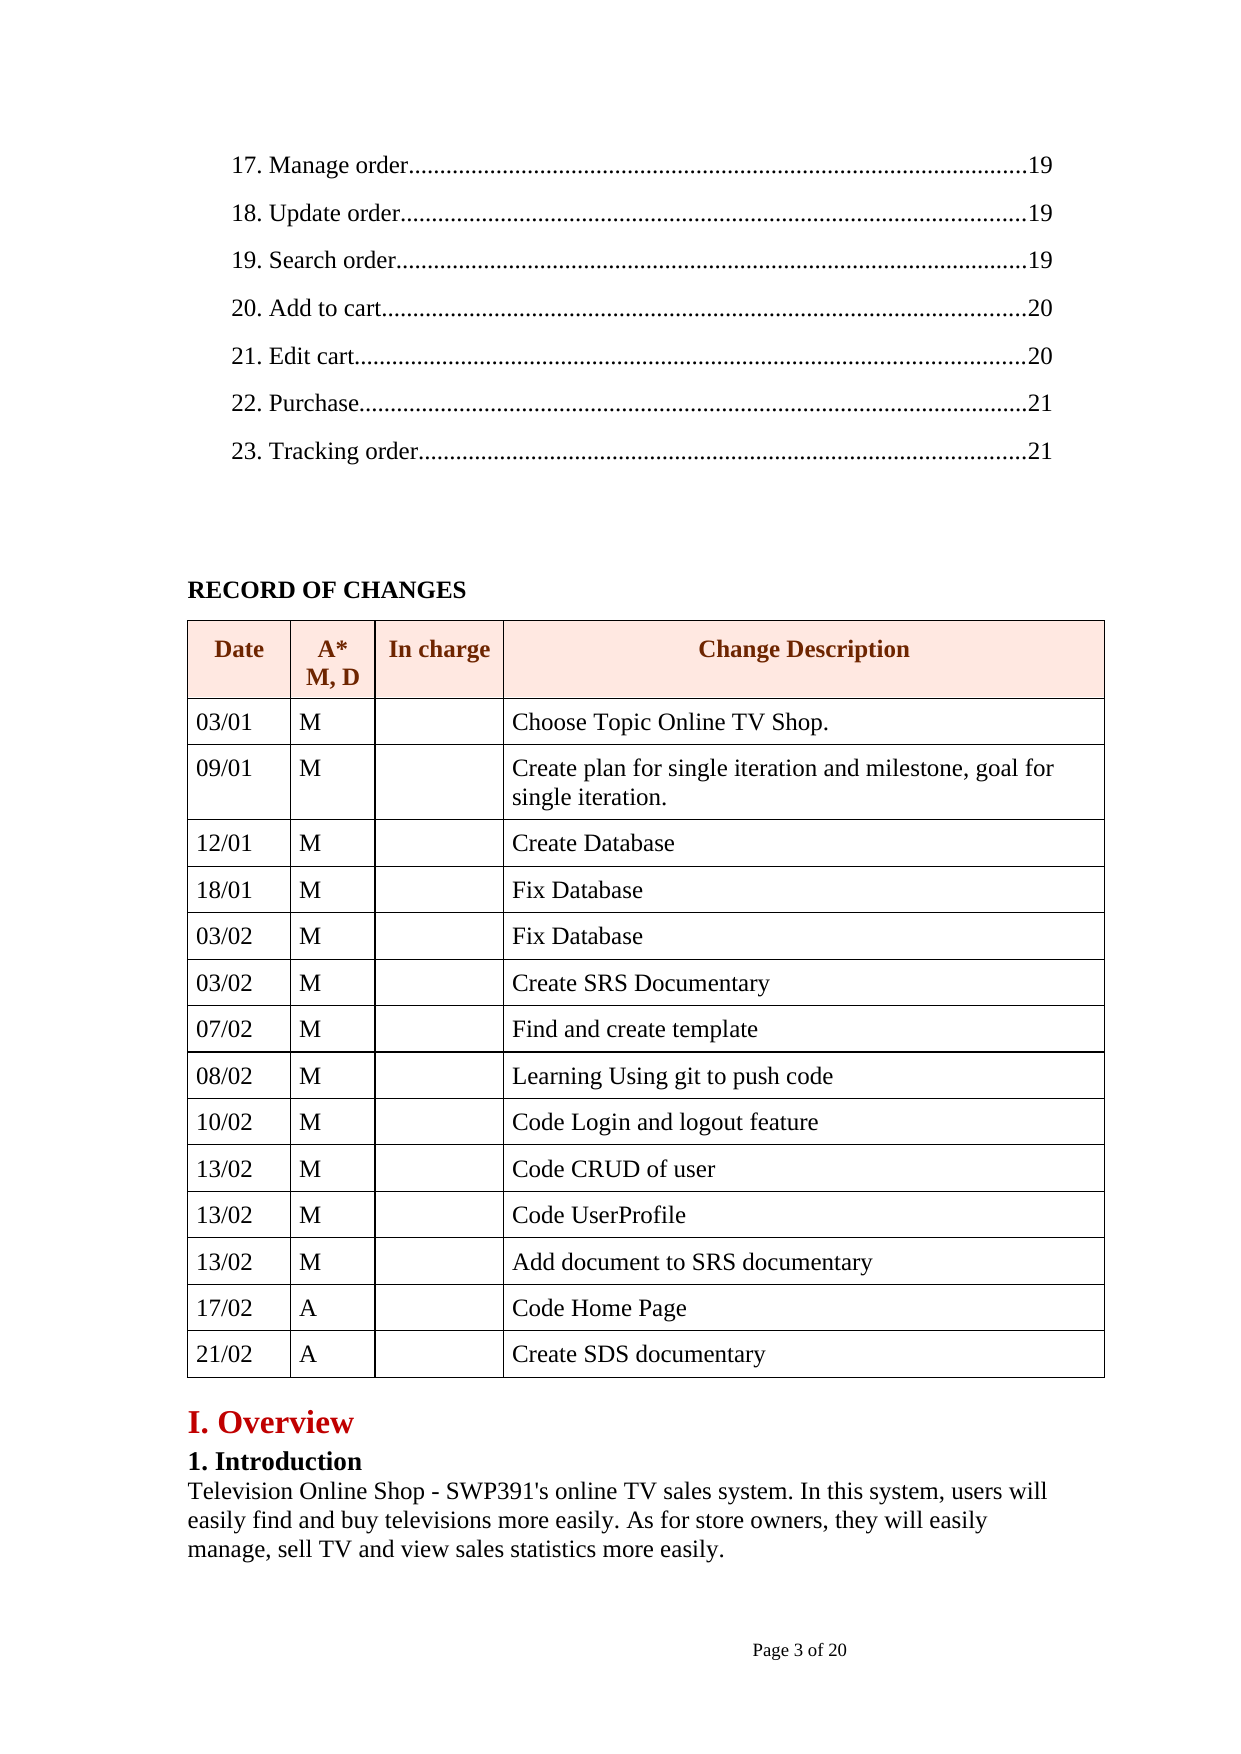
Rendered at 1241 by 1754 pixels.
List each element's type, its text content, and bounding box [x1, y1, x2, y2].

table_cell [376, 960, 503, 1005]
table_cell M [291, 745, 374, 819]
table_cell [376, 1145, 503, 1191]
subtitle 1. Introduction [187, 1445, 1053, 1476]
table_cell 13/02 [188, 1238, 290, 1284]
table_cell 12/01 [188, 820, 290, 866]
table_cell Create Database [504, 820, 1104, 866]
table_cell 09/01 [188, 745, 290, 819]
table_cell 03/02 [188, 913, 290, 958]
table_cell 07/02 [188, 1006, 290, 1051]
table_cell Code CRUD of user [504, 1145, 1104, 1191]
table_cell A [291, 1285, 374, 1330]
table_cell 08/02 [188, 1053, 290, 1098]
table_cell [376, 867, 503, 912]
table_cell A [291, 1331, 374, 1377]
table_cell 21/02 [188, 1331, 290, 1377]
table_cell Fix Database [504, 867, 1104, 912]
table_cell Add document to SRS documentary [504, 1238, 1104, 1284]
table_cell Create SRS Documentary [504, 960, 1104, 1005]
table_cell Create SDS documentary [504, 1331, 1104, 1377]
table_cell M [291, 960, 374, 1005]
table_cell M [291, 699, 374, 744]
table_cell M [291, 1099, 374, 1144]
table_cell 13/02 [188, 1145, 290, 1191]
table_cell [376, 1099, 503, 1144]
table_cell M [291, 1238, 374, 1284]
table_cell M [291, 1145, 374, 1191]
table_cell [376, 1053, 503, 1098]
text RECORD OF CHANGES [187, 575, 1053, 603]
table_cell 17/02 [188, 1285, 290, 1330]
table_header Date [188, 621, 290, 697]
table_cell Choose Topic Online TV Shop. [504, 699, 1104, 744]
table_cell M [291, 867, 374, 912]
table_cell M [291, 1192, 374, 1237]
table_cell [376, 1331, 503, 1377]
table_cell Create plan for single iteration and milestone, goal for single iteration. [504, 745, 1104, 819]
table_cell [376, 1238, 503, 1284]
table_cell M [291, 913, 374, 958]
table_header A* M, D [291, 621, 374, 697]
table_cell [376, 745, 503, 819]
table_cell [376, 913, 503, 958]
text Television Online Shop - SWP391's online TV sales system. In this system, users will easily find and buy televisions more easily. As for store owners, they will easily manage, sell TV and view sales statistics more easily. [187, 1476, 1053, 1563]
table_cell M [291, 1006, 374, 1051]
table_cell M [291, 820, 374, 866]
table_cell [376, 820, 503, 866]
table_cell [376, 1192, 503, 1237]
table_cell Learning Using git to push code [504, 1053, 1104, 1098]
table_cell [376, 699, 503, 744]
table_header In charge [376, 621, 503, 697]
table_cell M [291, 1053, 374, 1098]
table_cell 03/01 [188, 699, 290, 744]
table_cell Code UserProfile [504, 1192, 1104, 1237]
table_cell 10/02 [188, 1099, 290, 1144]
table_cell 03/02 [188, 960, 290, 1005]
table_cell Code Login and logout feature [504, 1099, 1104, 1144]
table_header Change Description [504, 621, 1104, 697]
table_cell Fix Database [504, 913, 1104, 958]
table_cell 18/01 [188, 867, 290, 912]
table_cell [376, 1285, 503, 1330]
subtitle I. Overview [187, 1403, 1053, 1441]
table_cell [376, 1006, 503, 1051]
table_cell Find and create template [504, 1006, 1104, 1051]
table_cell 13/02 [188, 1192, 290, 1237]
table_cell Code Home Page [504, 1285, 1104, 1330]
